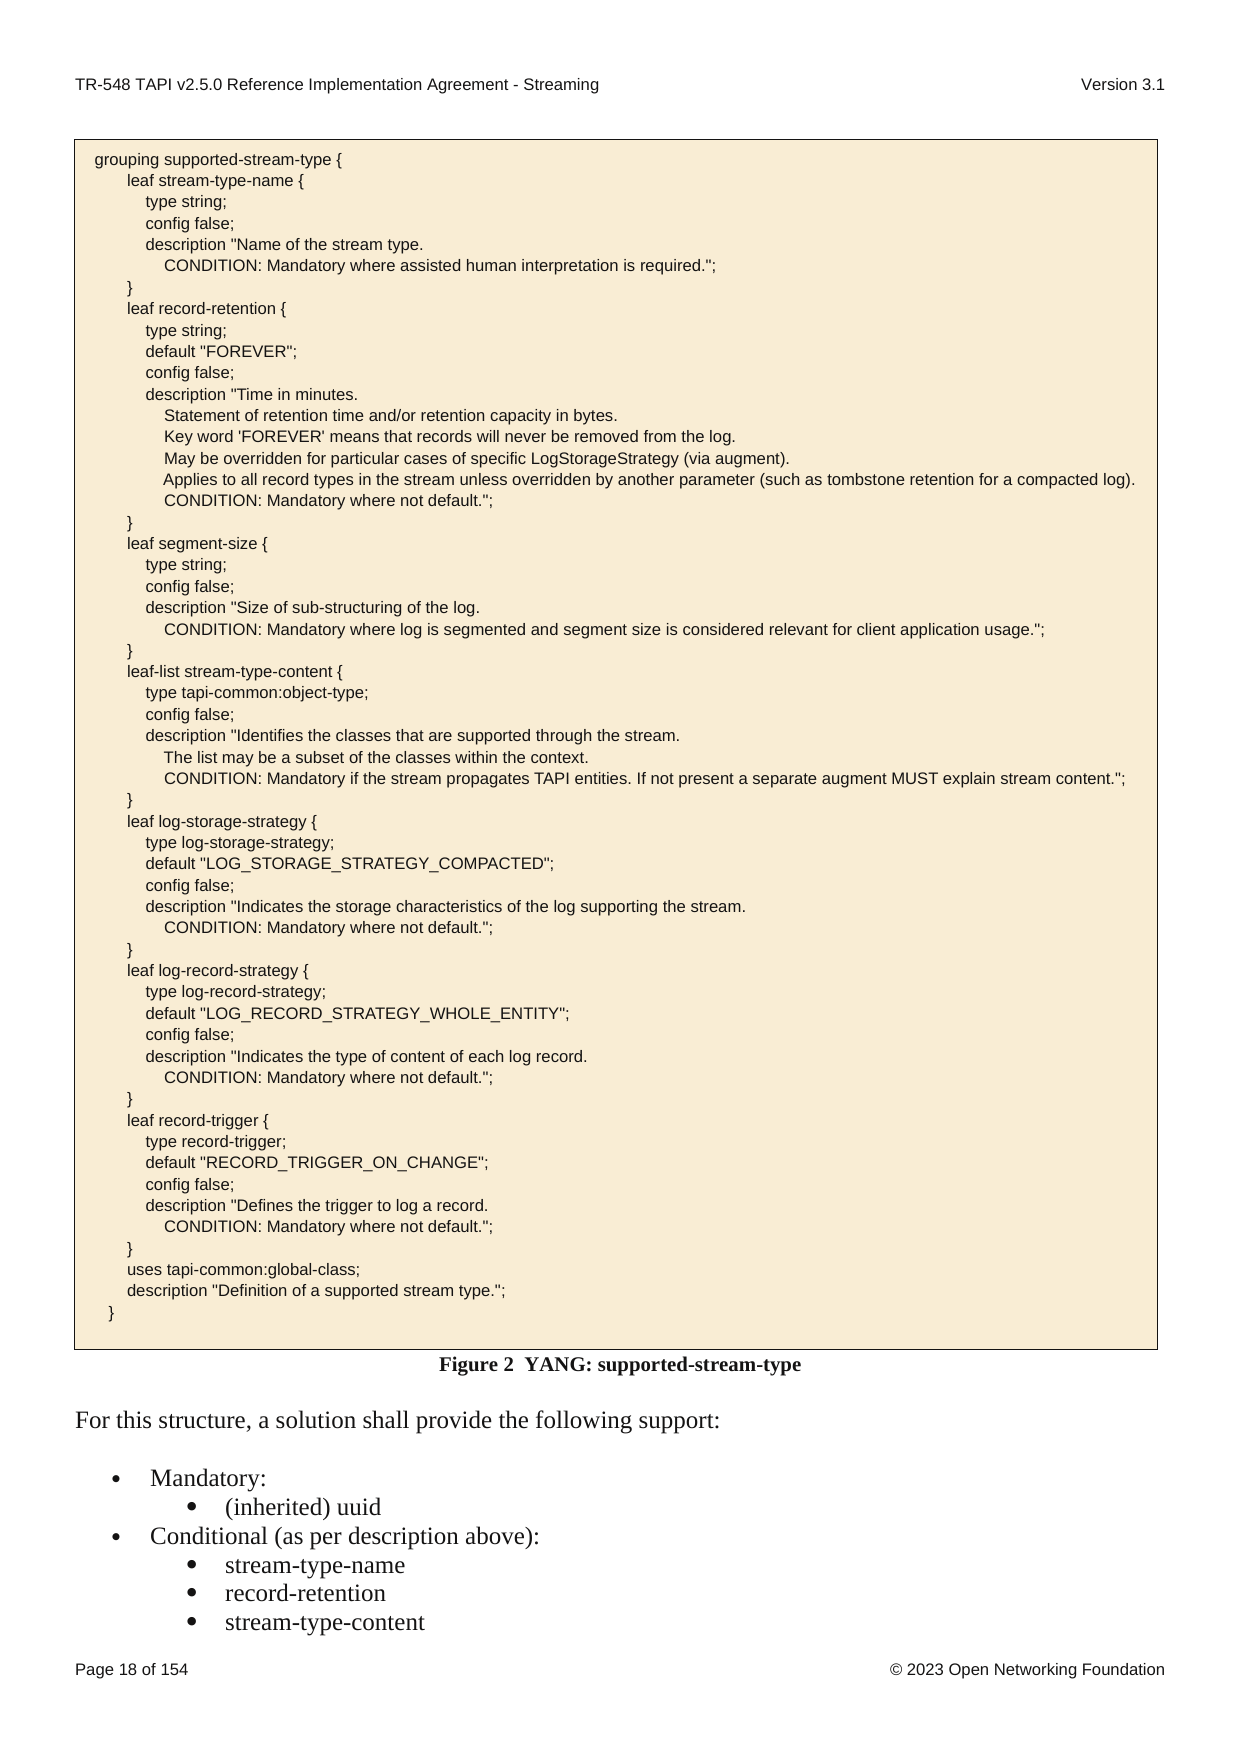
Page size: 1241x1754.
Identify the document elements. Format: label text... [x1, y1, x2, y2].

text Figure 2 YANG: supported-stream-type [75, 139, 1165, 1376]
list (inherited) uuid [187, 1492, 1165, 1521]
list Conditional (as per description above): [112, 1521, 1165, 1550]
text For this structure, a solution shall provide the following support: [75, 1406, 1165, 1434]
list record-retention [187, 1578, 1165, 1607]
list Mandatory: [112, 1463, 1165, 1492]
list stream-type-name [187, 1550, 1165, 1578]
list stream-type-content [187, 1607, 1165, 1636]
